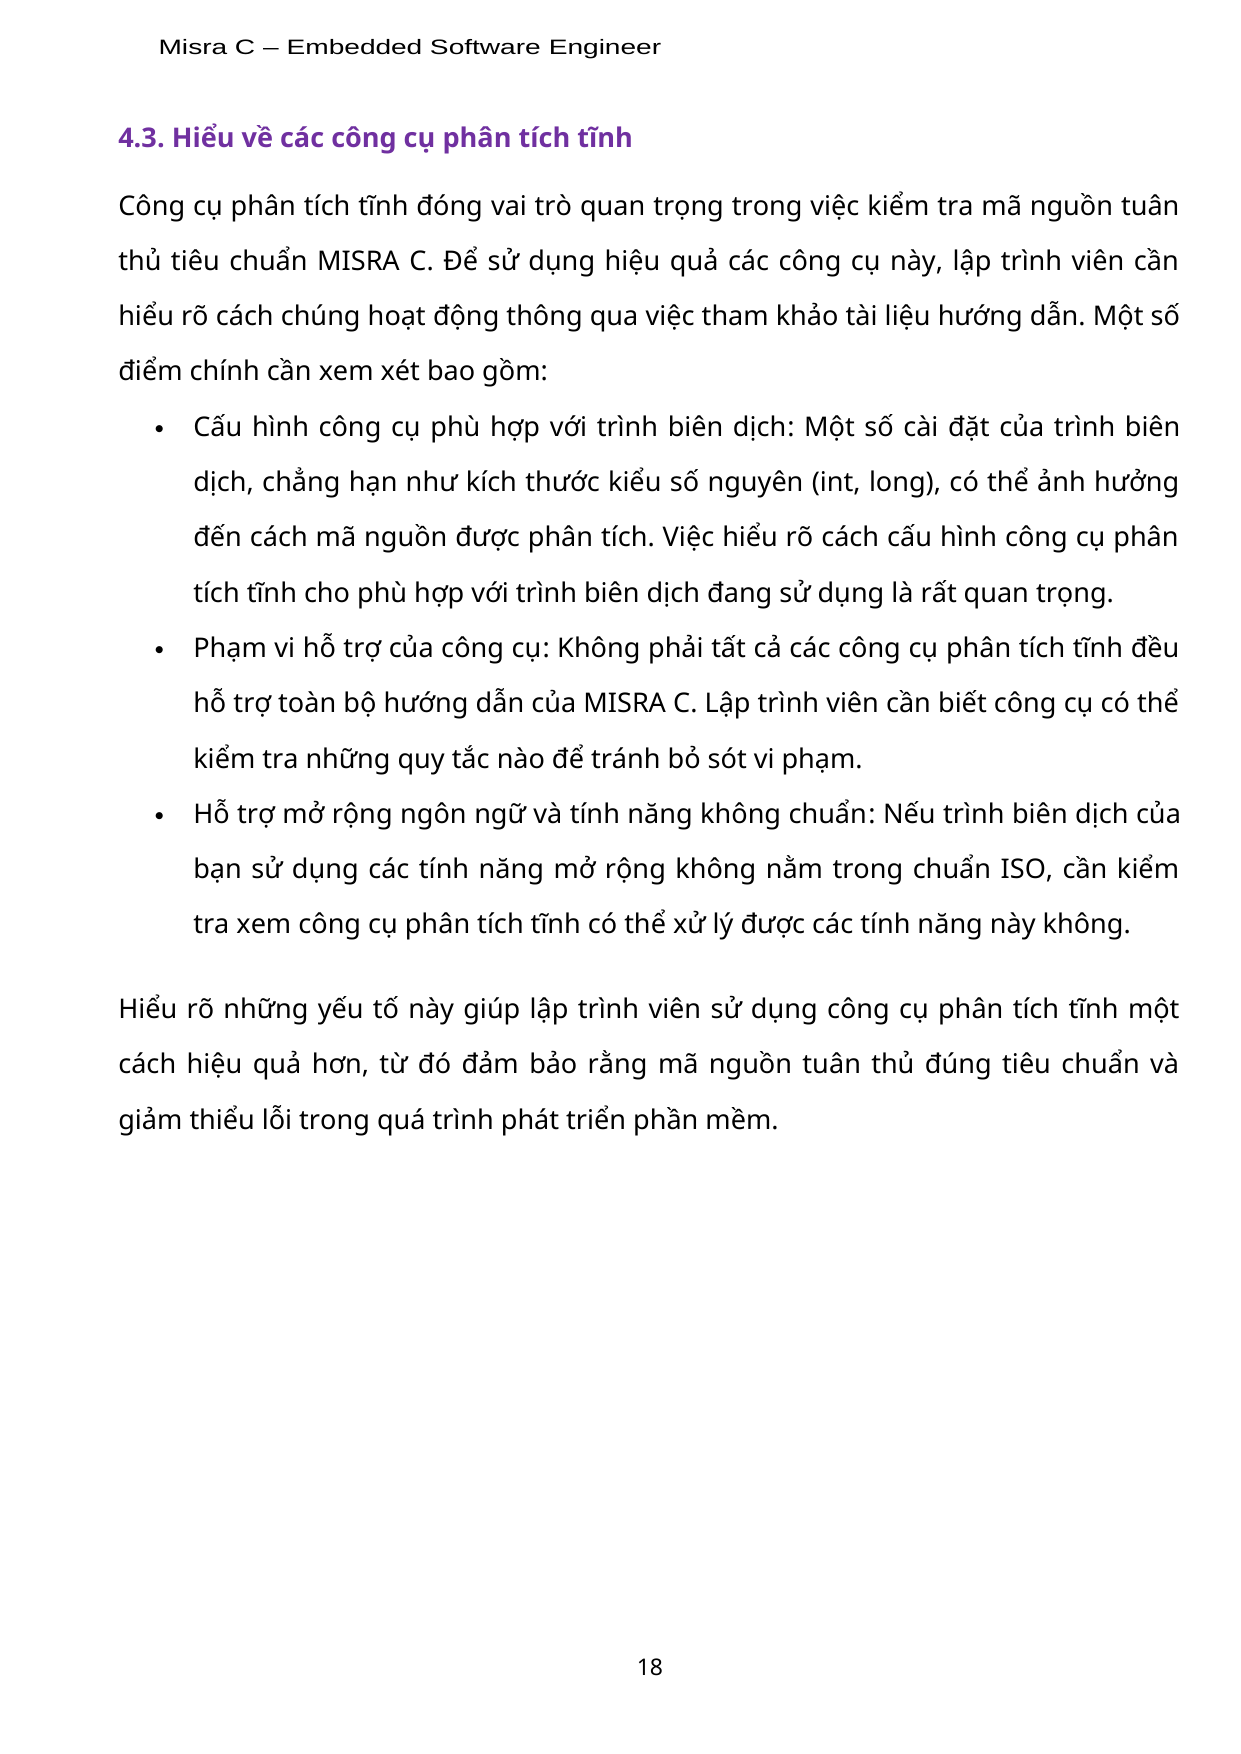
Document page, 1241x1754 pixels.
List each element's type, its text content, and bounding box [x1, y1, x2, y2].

list Phạm vi hỗ trợ của công cụ: Không phải tất cả các công cụ phân tích tĩnh đều hỗ trợ toàn bộ hướng dẫn của MISRA C. Lập trình viên cần biết công cụ có thể kiểm tra những quy tắc nào để tránh bỏ sót vi phạm. [156, 628, 1181, 776]
list Cấu hình công cụ phù hợp với trình biên dịch: Một số cài đặt của trình biên dịch, chẳng hạn như kích thước kiểu số nguyên (int, long), có thể ảnh hưởng đến cách mã nguồn được phân tích. Việc hiểu rõ cách cấu hình công cụ phân tích tĩnh cho phù hợp với trình biên dịch đang sử dụng là rất quan trọng. [156, 407, 1181, 610]
subtitle Hiểu về các công cụ phân tích tĩnh [118, 118, 1181, 155]
text Hiểu rõ những yếu tố này giúp lập trình viên sử dụng công cụ phân tích tĩnh một cách hiệu quả hơn, từ đó đảm bảo rằng mã nguồn tuân thủ đúng tiêu chuẩn và giảm thiểu lỗi trong quá trình phát triển phần mềm. [118, 989, 1181, 1137]
list Hỗ trợ mở rộng ngôn ngữ và tính năng không chuẩn: Nếu trình biên dịch của bạn sử dụng các tính năng mở rộng không nằm trong chuẩn ISO, cần kiểm tra xem công cụ phân tích tĩnh có thể xử lý được các tính năng này không. [156, 794, 1181, 942]
text Công cụ phân tích tĩnh đóng vai trò quan trọng trong việc kiểm tra mã nguồn tuân thủ tiêu chuẩn MISRA C. Để sử dụng hiệu quả các công cụ này, lập trình viên cần hiểu rõ cách chúng hoạt động thông qua việc tham khảo tài liệu hướng dẫn. Một số điểm chính cần xem xét bao gồm: [118, 186, 1181, 389]
